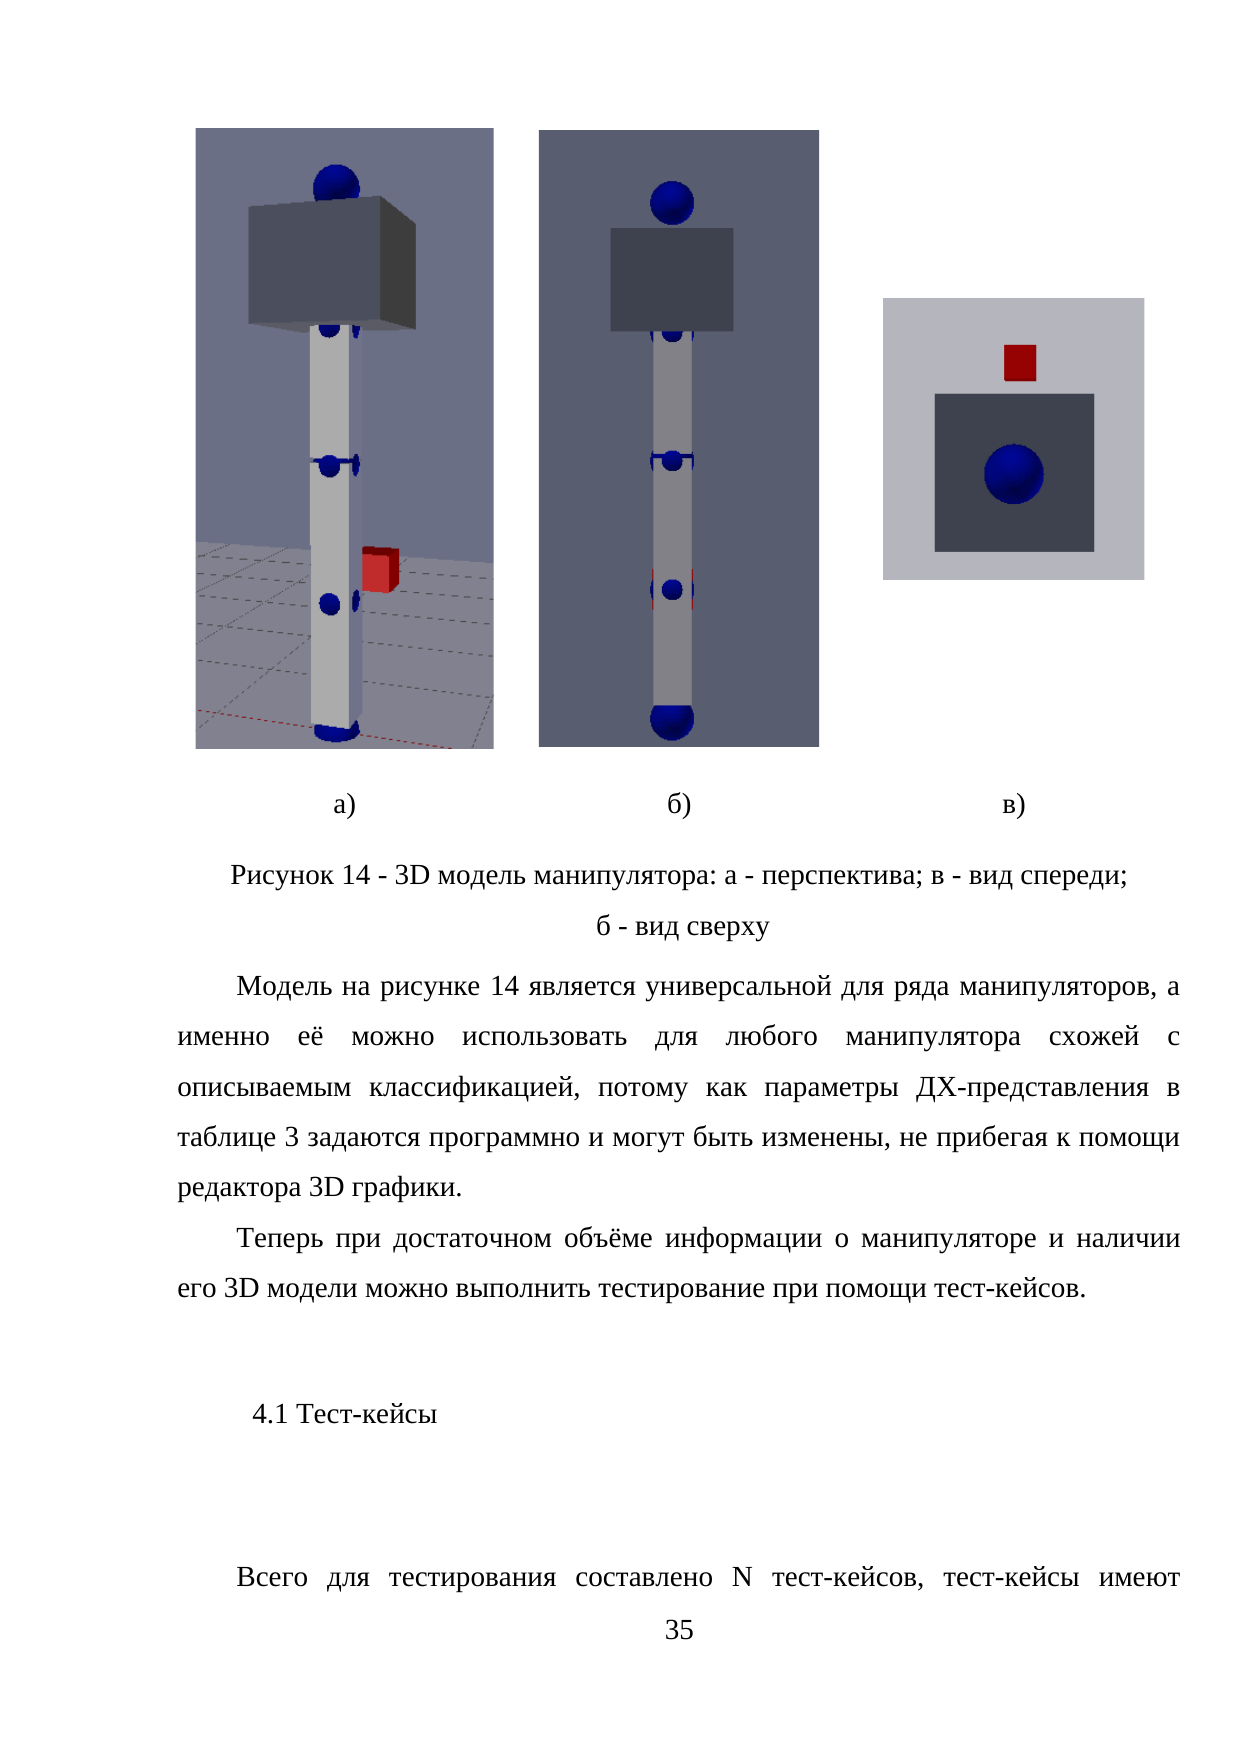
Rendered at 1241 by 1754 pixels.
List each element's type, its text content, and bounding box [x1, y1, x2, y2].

picture [195, 128, 494, 749]
table_header [846, 118, 1181, 776]
table_cell б) [512, 776, 846, 847]
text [177, 1559, 1181, 1593]
table_cell в) [846, 776, 1181, 847]
text 4.1 Тест-кейсы [252, 1396, 1181, 1429]
table_cell а) [177, 776, 512, 847]
picture [883, 298, 1145, 580]
text Модель на рисунке 14 является универсальной для ряда манипуляторов, а именно её можно использовать для любого манипулятора схожей с описываемым классификацией, потому как параметры ДХ-представления в таблице 3 задаются программно и могут быть изменены, не прибегая к помощи редактора 3D графики. [177, 968, 1181, 1203]
picture [538, 130, 820, 747]
table_header [177, 118, 512, 776]
text Теперь при достаточном объёме информации о манипуляторе и наличии его 3D модели можно выполнить тестирование при помощи тест-кейсов. [177, 1220, 1181, 1304]
table_cell Рисунок 14 - 3D модель манипулятора: а - перспектива; в - вид спереди; б - вид сверху [177, 847, 1181, 968]
table_header [512, 118, 846, 776]
